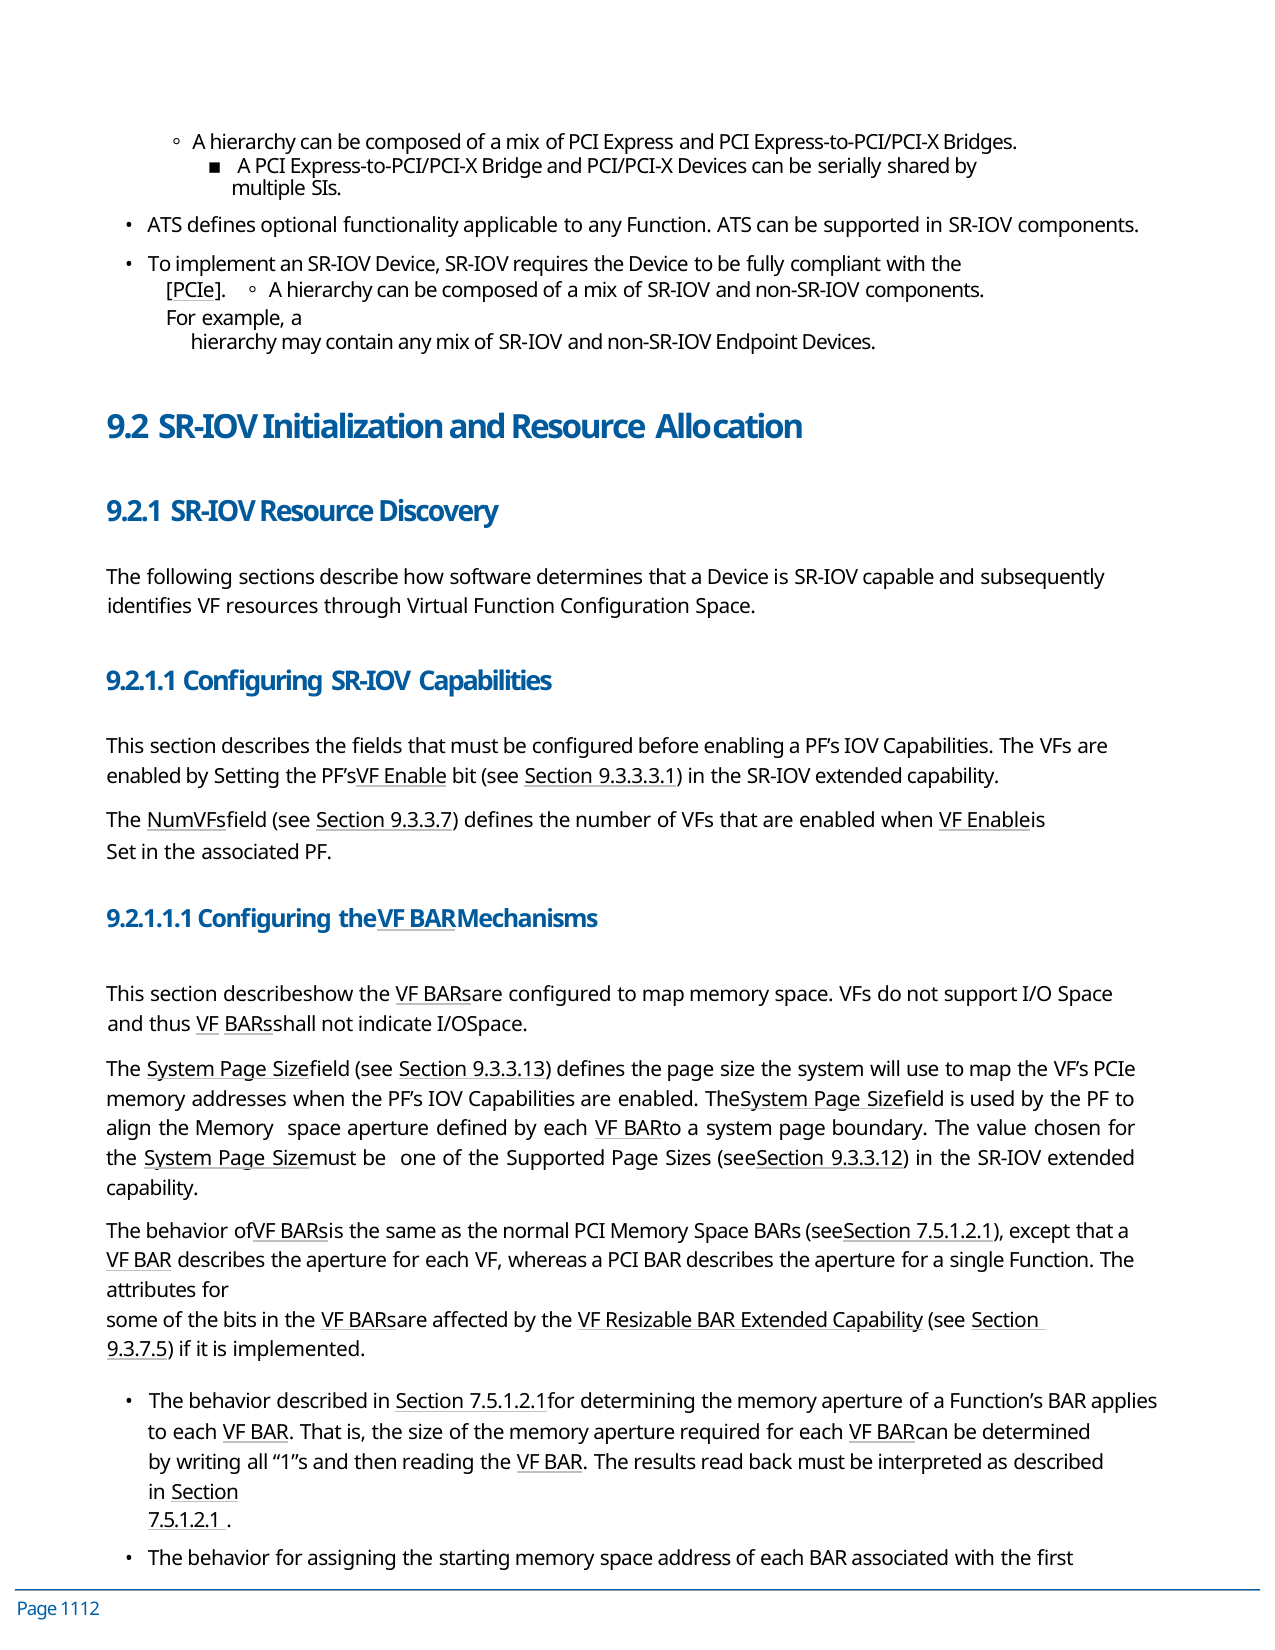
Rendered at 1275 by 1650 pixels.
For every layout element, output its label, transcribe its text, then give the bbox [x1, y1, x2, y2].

text 7.5.1.2.1 . [148, 1511, 1273, 1531]
text 9.2.1.1.1 Configuring theVF BARMechanisms [106, 900, 1273, 934]
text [125, 1543, 1084, 1572]
text The behavior ofVF BARsis the same as the normal PCI Memory Space BARs (seeSection 7.5.1.2.1), except that a VF BAR describes the aperture for each VF, whereas a PCI BAR describes the aperture for a single Function. The attributes for [106, 1216, 1136, 1303]
text 9.2.1.1 Configuring SR-IOV Capabilities [106, 667, 1273, 696]
text 9.2 SR-IOV Initialization and Resource Allocation [106, 405, 1273, 449]
text to each VF BAR. That is, the size of the memory aperture required for each VF BARcan be determined by writing all “1”s and then reading the VF BAR. The results read back must be interpreted as described in Section [147, 1417, 1105, 1505]
text The NumVFsfield (see Section 9.3.3.7) defines the number of VFs that are enabled when VF Enableis Set in the associated PF. [106, 805, 1059, 865]
text • The behavior described in Section 7.5.1.2.1for determining the memory aperture of a Function’s BAR applies [125, 1386, 1273, 1415]
text hierarchy may contain any mix of SR-IOV and non-SR-IOV Endpoint Devices. [190, 331, 1273, 357]
text 9.2.1 SR-IOV Resource Discovery [106, 497, 1273, 527]
text The System Page Sizefield (see Section 9.3.3.13) defines the page size the system will use to map the VF’s PCIe memory addresses when the PF’s IOV Capabilities are enabled. TheSystem Page Sizefield is used by the PF to align the Memory space aperture defined by each VF BARto a system page boundary. The value chosen for the System Page Sizemust be one of the Supported Page Sizes (seeSection 9.3.3.12) in the SR-IOV extended capability. [106, 1054, 1136, 1201]
text • To implement an SR-IOV Device, SR-IOV requires the Device to be fully compliant with the [PCIe]. 。 A hierarchy can be composed of a mix of SR-IOV and non-SR-IOV components. For example, a [125, 250, 989, 331]
text some of the bits in the VF BARsare affected by the VF Resizable BAR Extended Capability (see Section 9.3.7.5) if it is implemented. [106, 1305, 1095, 1363]
text This section describes the fields that must be configured before enabling a PF’s IOV Capabilities. The VFs are enabled by Setting the PF’sVF Enable bit (see Section 9.3.3.3.1) in the SR-IOV extended capability. [106, 731, 1136, 790]
text 。 A hierarchy can be composed of a mix of PCI Express and PCI Express-to-PCI/PCI-X Bridges. [166, 130, 1273, 154]
picture [14, 1589, 1261, 1593]
text The following sections describe how software determines that a Device is SR-IOV capable and subsequently identifies VF resources through Virtual Function Configuration Space. [106, 562, 1141, 620]
text ▪ A PCI Express-to-PCI/PCI-X Bridge and PCI/PCI-X Devices can be serially shared by multiple SIs. [207, 155, 1008, 202]
text This section describeshow the VF BARsare configured to map memory space. VFs do not support I/O Space and thus VF BARsshall not indicate I/OSpace. [106, 979, 1137, 1038]
text • ATS defines optional functionality applicable to any Function. ATS can be supported in SR-IOV components. [125, 214, 1273, 240]
